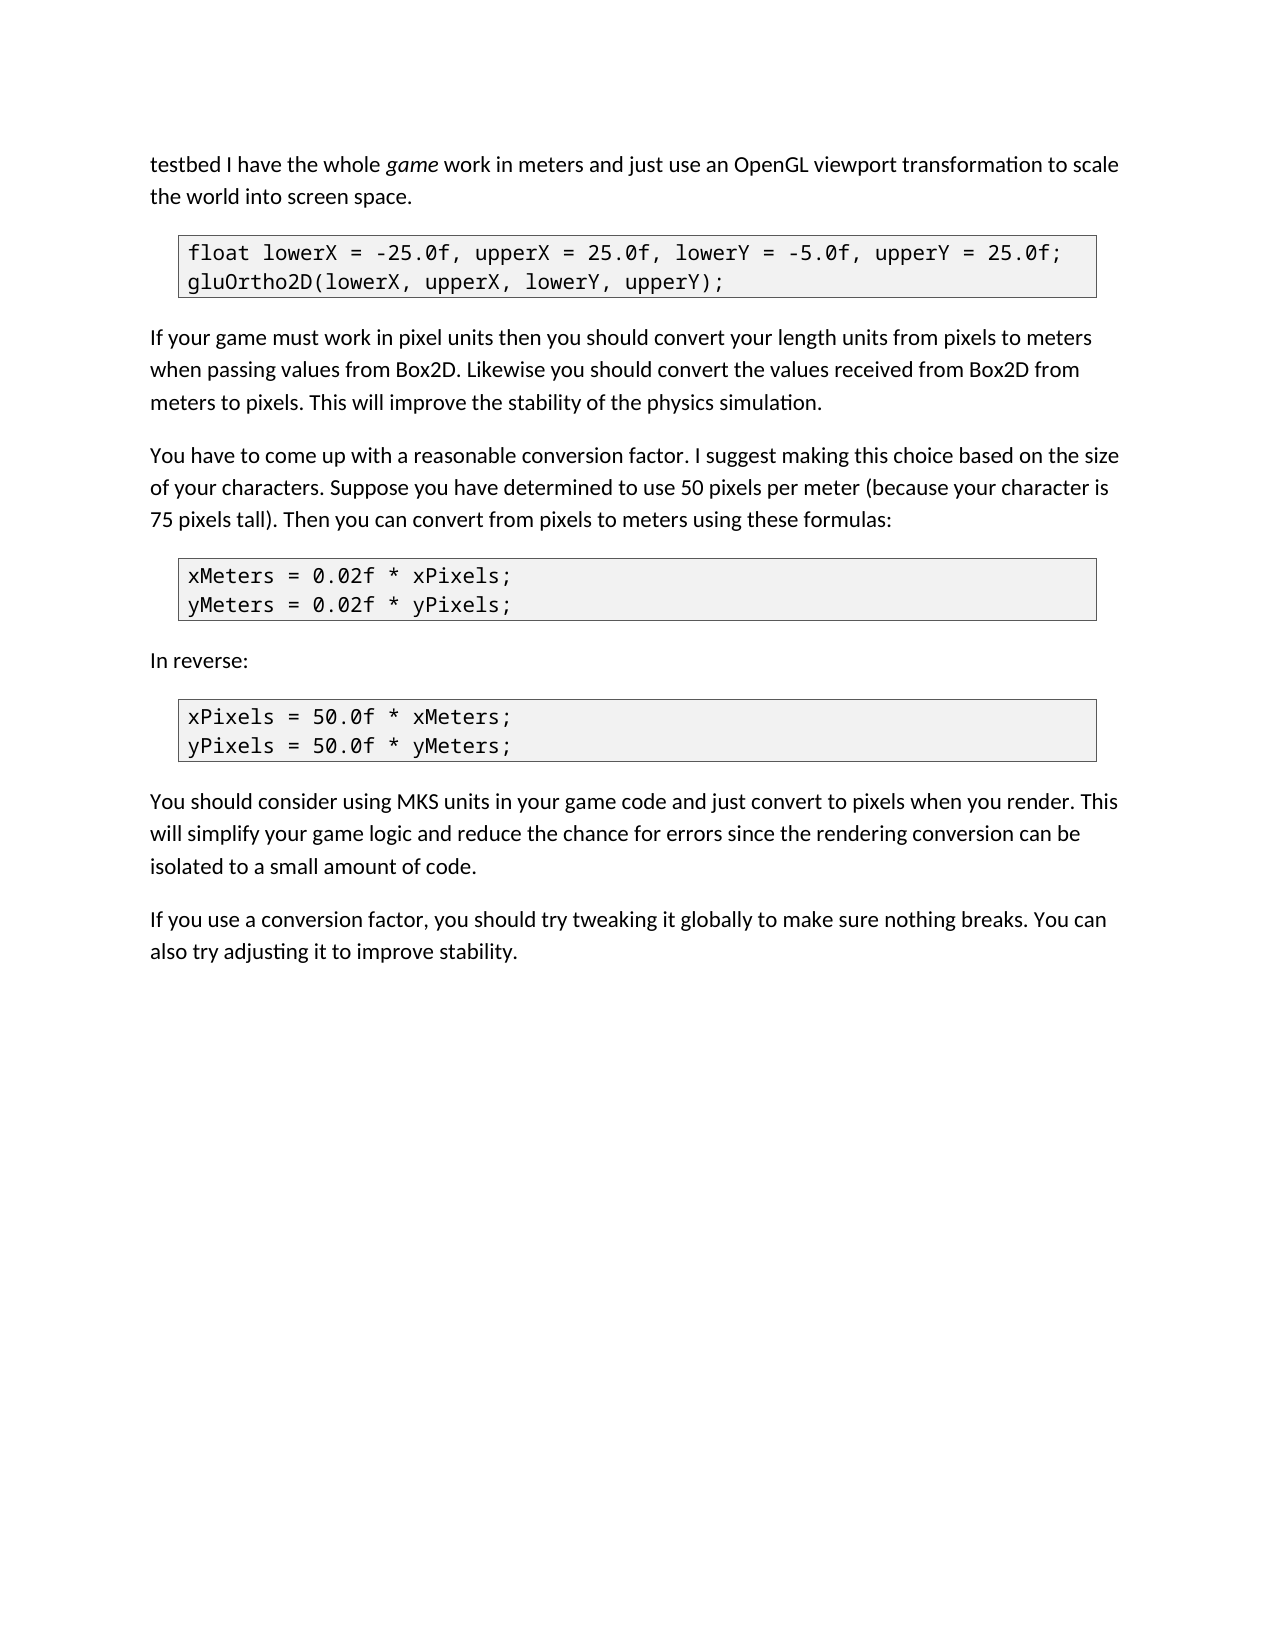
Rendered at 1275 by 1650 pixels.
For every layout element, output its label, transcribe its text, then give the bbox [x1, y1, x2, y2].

text In reverse: [150, 646, 1125, 674]
text yMeters = 0.02f * yPixels; [179, 587, 1096, 620]
text If your game must work in pixel units then you should convert your length units from pixels to meters when passing values from Box2D. Likewise you should convert the values received from Box2D from meters to pixels. This will improve the stability of the physics simulation. [150, 323, 1125, 416]
text If you use a conversion factor, you should try tweaking it globally to make sure nothing breaks. You can also try adjusting it to improve stability. [150, 905, 1125, 965]
text xPixels = 50.0f * xMeters; [179, 700, 1096, 728]
text float lowerX = -25.0f, upperX = 25.0f, lowerY = -5.0f, upperY = 25.0f; [179, 236, 1096, 264]
text You have to come up with a reasonable conversion factor. I suggest making this choice based on the size of your characters. Suppose you have determined to use 50 pixels per meter (because your character is 75 pixels tall). Then you can convert from pixels to meters using these formulas: [150, 441, 1125, 533]
text You should consider using MKS units in your game code and just convert to pixels when you render. This will simplify your game logic and reduce the chance for errors since the rendering conversion can be isolated to a small amount of code. [150, 787, 1125, 880]
text yPixels = 50.0f * yMeters; [179, 728, 1096, 761]
text xMeters = 0.02f * xPixels; [179, 559, 1096, 587]
text gluOrtho2D(lowerX, upperX, lowerY, upperY); [179, 264, 1096, 297]
